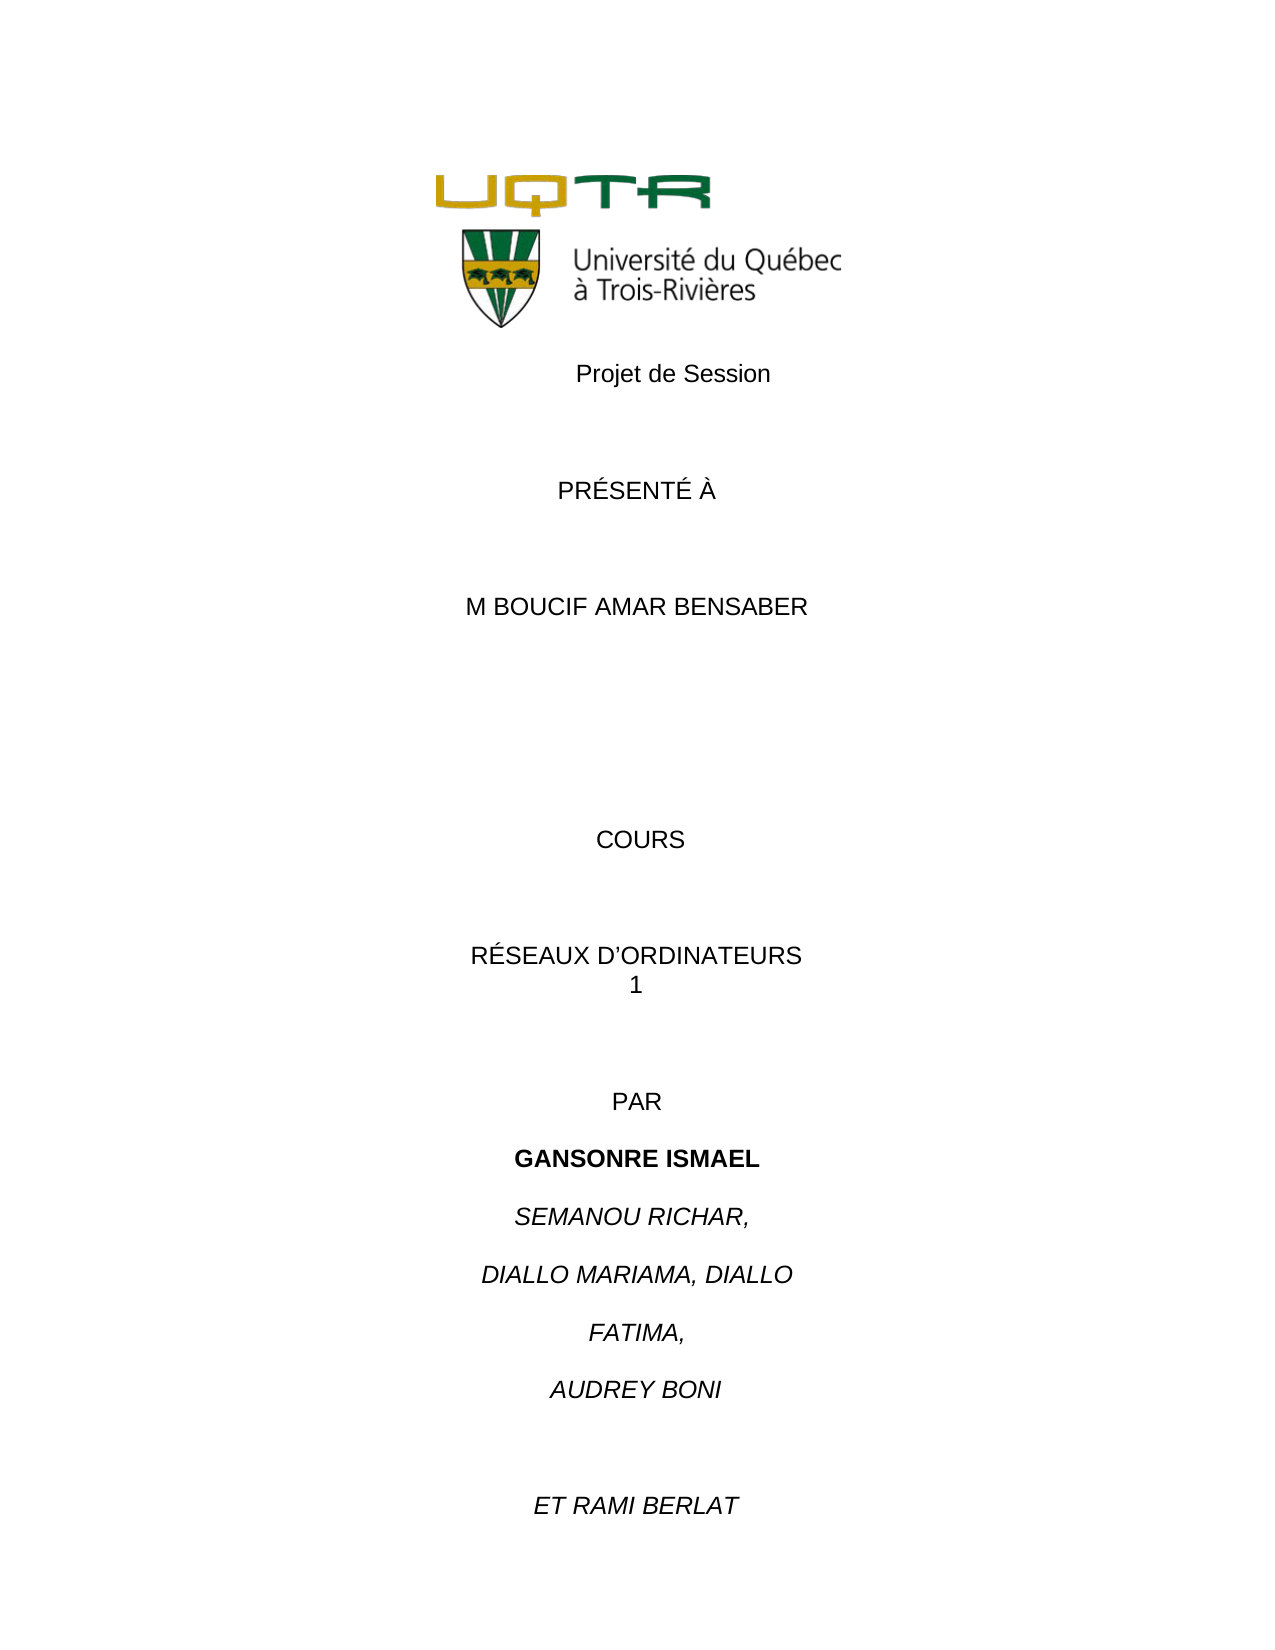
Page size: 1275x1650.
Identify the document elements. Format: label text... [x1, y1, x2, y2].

text DIALLO MARIAMA, DIALLO FATIMA, [481, 1260, 804, 1346]
text RÉSEAUX D’ORDINATEURS 1 [460, 941, 813, 999]
text M BOUCIF AMAR BENSABER [460, 592, 814, 621]
text PAR GANSONRE ISMAEL SEMANOU RICHAR, [514, 1087, 804, 1231]
text COURS [460, 825, 821, 854]
text AUDREY BONI [460, 1375, 814, 1404]
text PRÉSENTÉ À [460, 476, 814, 504]
picture [436, 175, 842, 328]
text Projet de Session [460, 359, 886, 388]
text ET RAMI BERLAT [460, 1491, 814, 1520]
